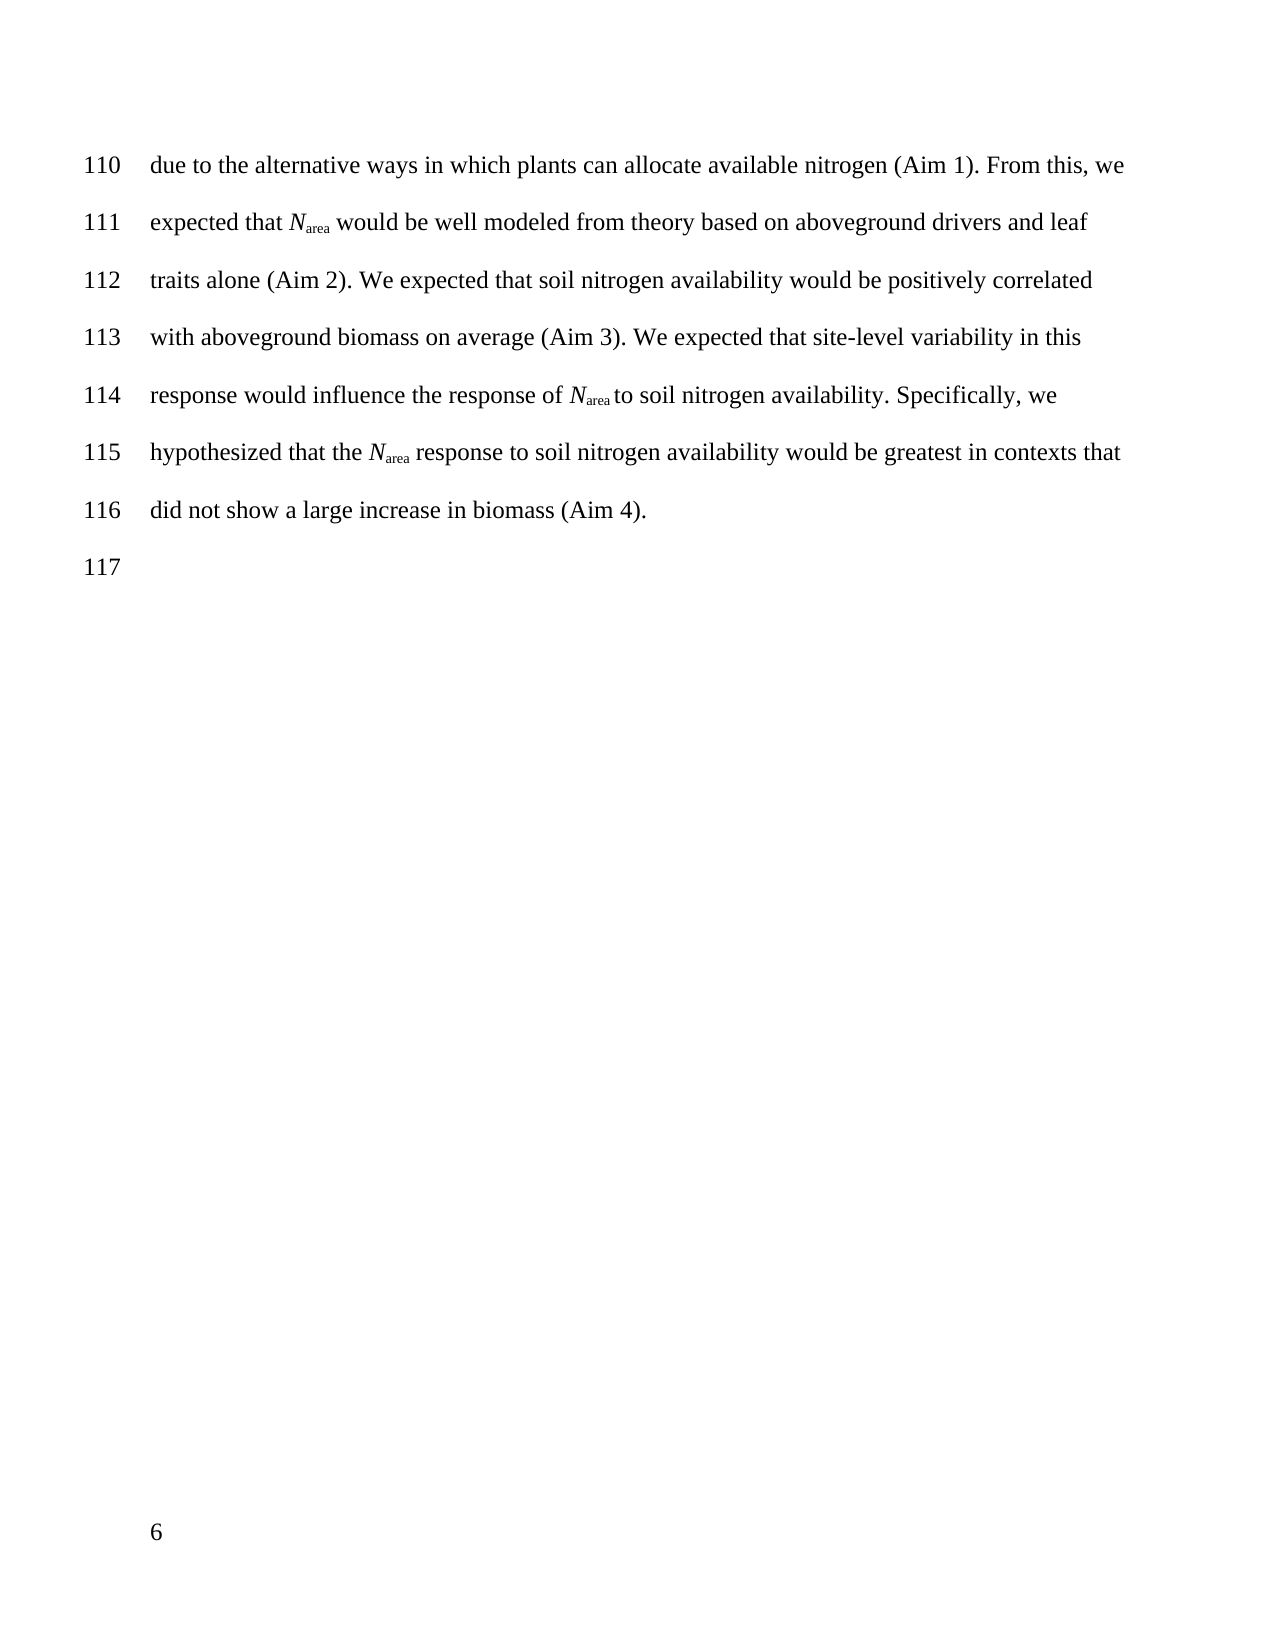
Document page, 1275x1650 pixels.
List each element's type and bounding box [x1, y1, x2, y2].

text [150, 150, 1125, 524]
